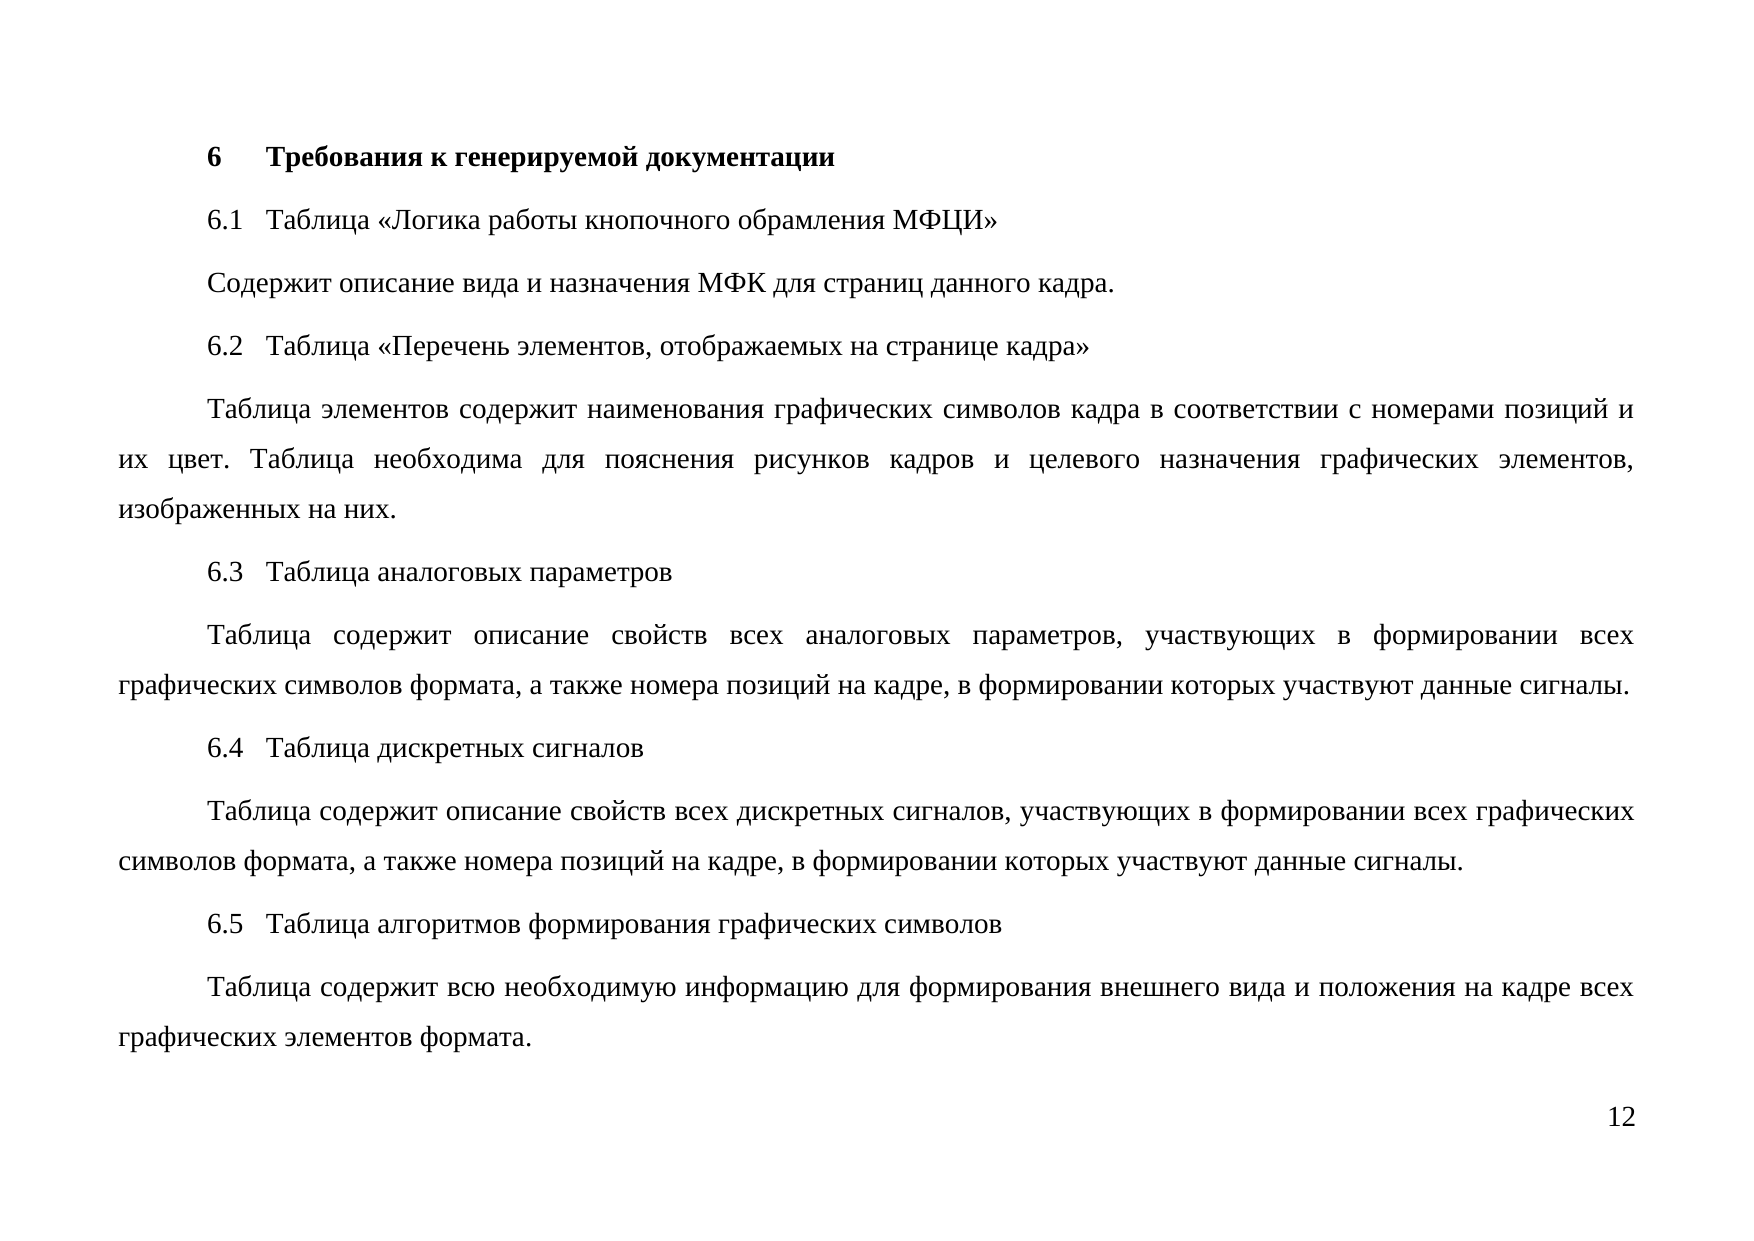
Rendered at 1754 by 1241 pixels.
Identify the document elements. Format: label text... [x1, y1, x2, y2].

text Таблица элементов содержит наименования графических символов кадра в соответствии с номерами позиций и их цвет. Таблица необходима для пояснения рисунков кадров и целевого назначения графических элементов, изображенных на них. [118, 391, 1636, 525]
text Таблица содержит описание свойств всех дискретных сигналов, участвующих в формировании всех графических символов формата, а также номера позиций на кадре, в формировании которых участвуют данные сигналы. [118, 793, 1636, 877]
text Таблица содержит описание свойств всех аналоговых параметров, участвующих в формировании всех графических символов формата, а также номера позиций на кадре, в формировании которых участвуют данные сигналы. [118, 617, 1636, 701]
text Содержит описание вида и назначения МФК для страниц данного кадра. [118, 265, 1636, 299]
text Требования к генерируемой документации [118, 139, 1636, 173]
text Таблица содержит всю необходимую информацию для формирования внешнего вида и положения на кадре всех графических элементов формата. [118, 969, 1636, 1053]
text Таблица дискретных сигналов [118, 730, 1636, 764]
text Таблица алгоритмов формирования графических символов [118, 906, 1636, 940]
text Таблица «Логика работы кнопочного обрамления МФЦИ» [118, 202, 1636, 236]
text Таблица аналоговых параметров [118, 554, 1636, 588]
text Таблица «Перечень элементов, отображаемых на странице кадра» [118, 328, 1636, 362]
